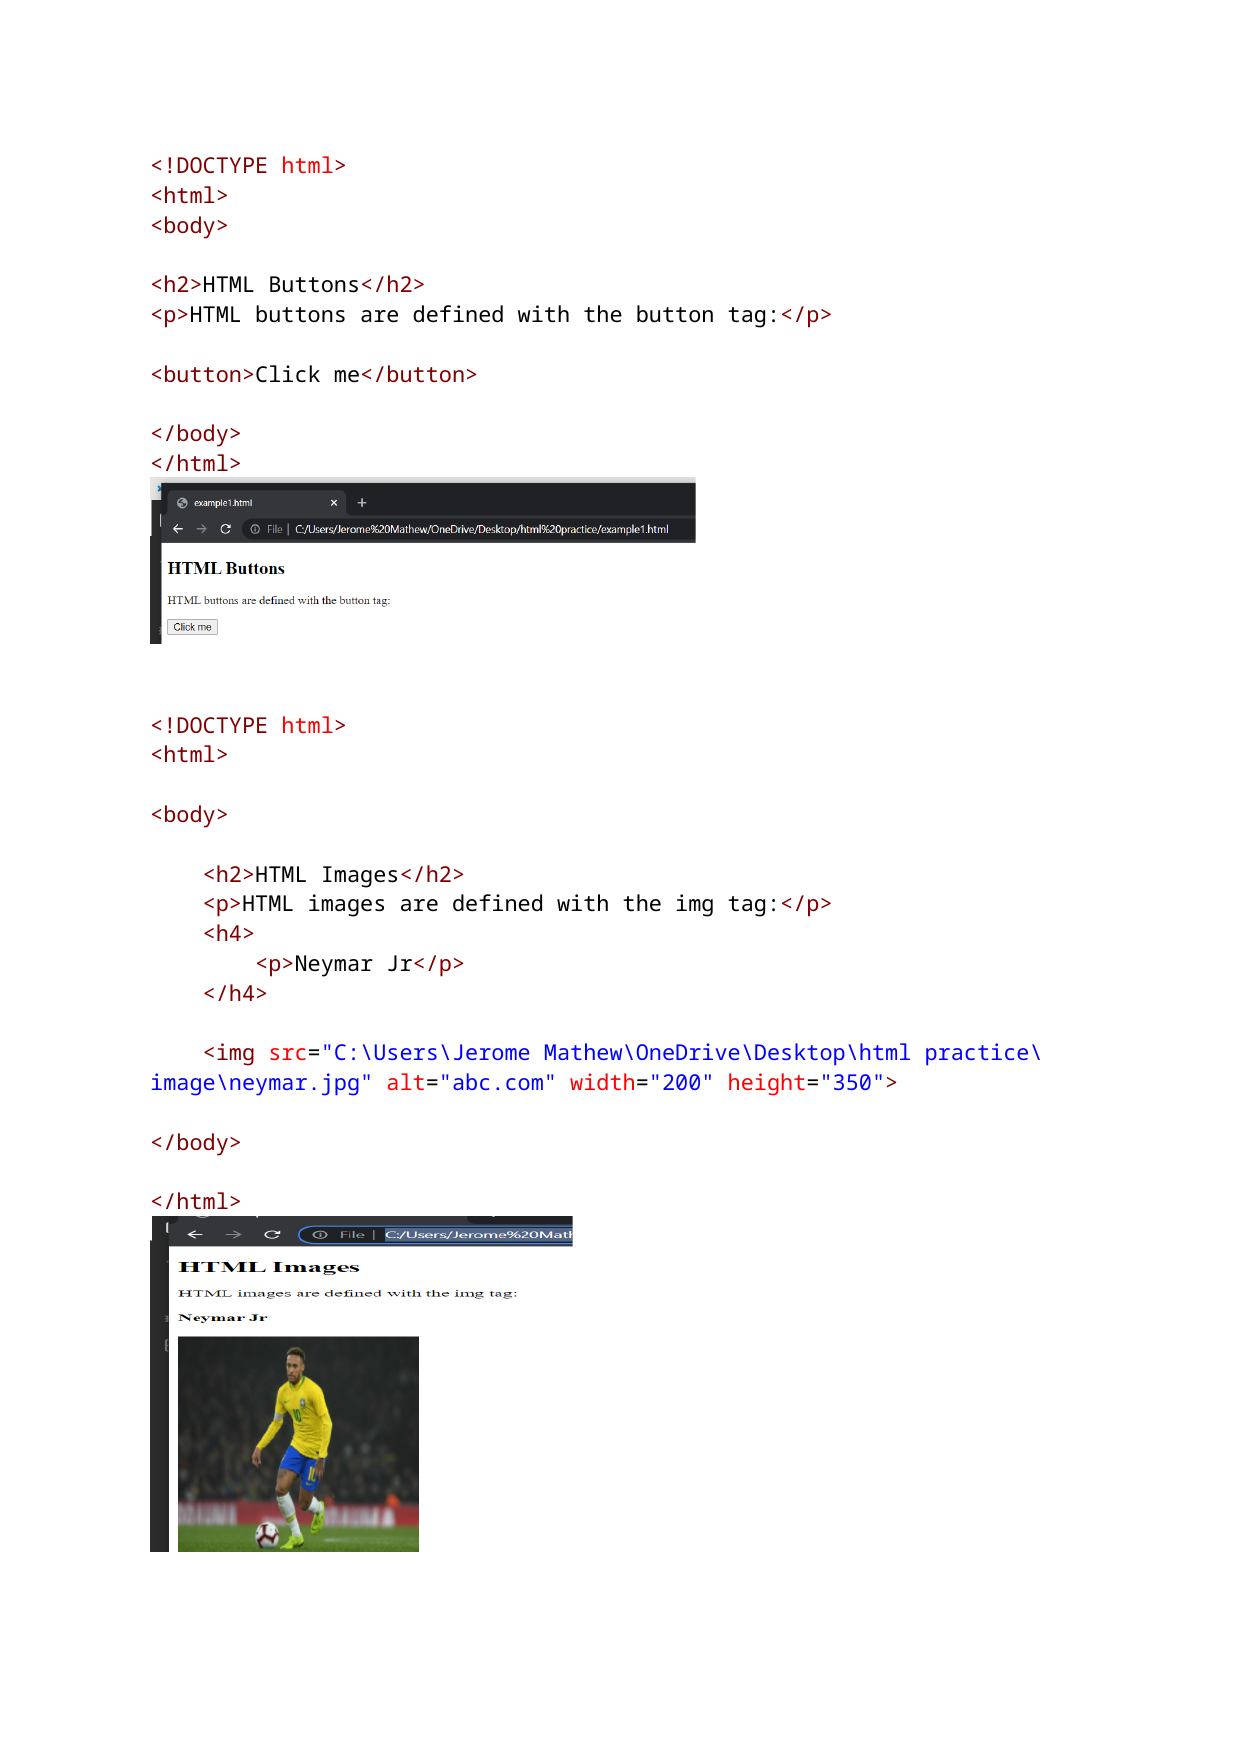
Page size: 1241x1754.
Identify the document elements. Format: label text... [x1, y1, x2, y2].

text <!DOCTYPE html> [150, 150, 1090, 180]
text <body> [150, 799, 1090, 829]
text <p>Neymar Jr</p> [150, 948, 1090, 978]
text <p>HTML images are defined with the img tag:</p> [150, 888, 1090, 918]
text </html> [150, 1186, 1090, 1216]
text <html> [150, 180, 1090, 209]
text </body> [150, 1127, 1090, 1157]
text </body> [150, 418, 1090, 448]
text <h2>HTML Images</h2> [150, 859, 1090, 888]
text <img src="C:\Users\Jerome Mathew\OneDrive\Desktop\html practice\image\neymar.jpg" alt="abc.com" width="200" height="350"> [150, 1037, 1090, 1097]
text <h2>HTML Buttons</h2> [150, 269, 1090, 299]
text <p>HTML buttons are defined with the button tag:</p> [150, 299, 1090, 329]
text </html> [150, 448, 1090, 478]
picture [150, 477, 696, 644]
text <!DOCTYPE html> [150, 710, 1090, 739]
text </h4> [150, 978, 1090, 1008]
text <body> [150, 209, 1090, 239]
text <h4> [150, 918, 1090, 948]
text <button>Click me</button> [150, 358, 1090, 388]
picture [150, 1216, 573, 1552]
text <html> [150, 739, 1090, 769]
